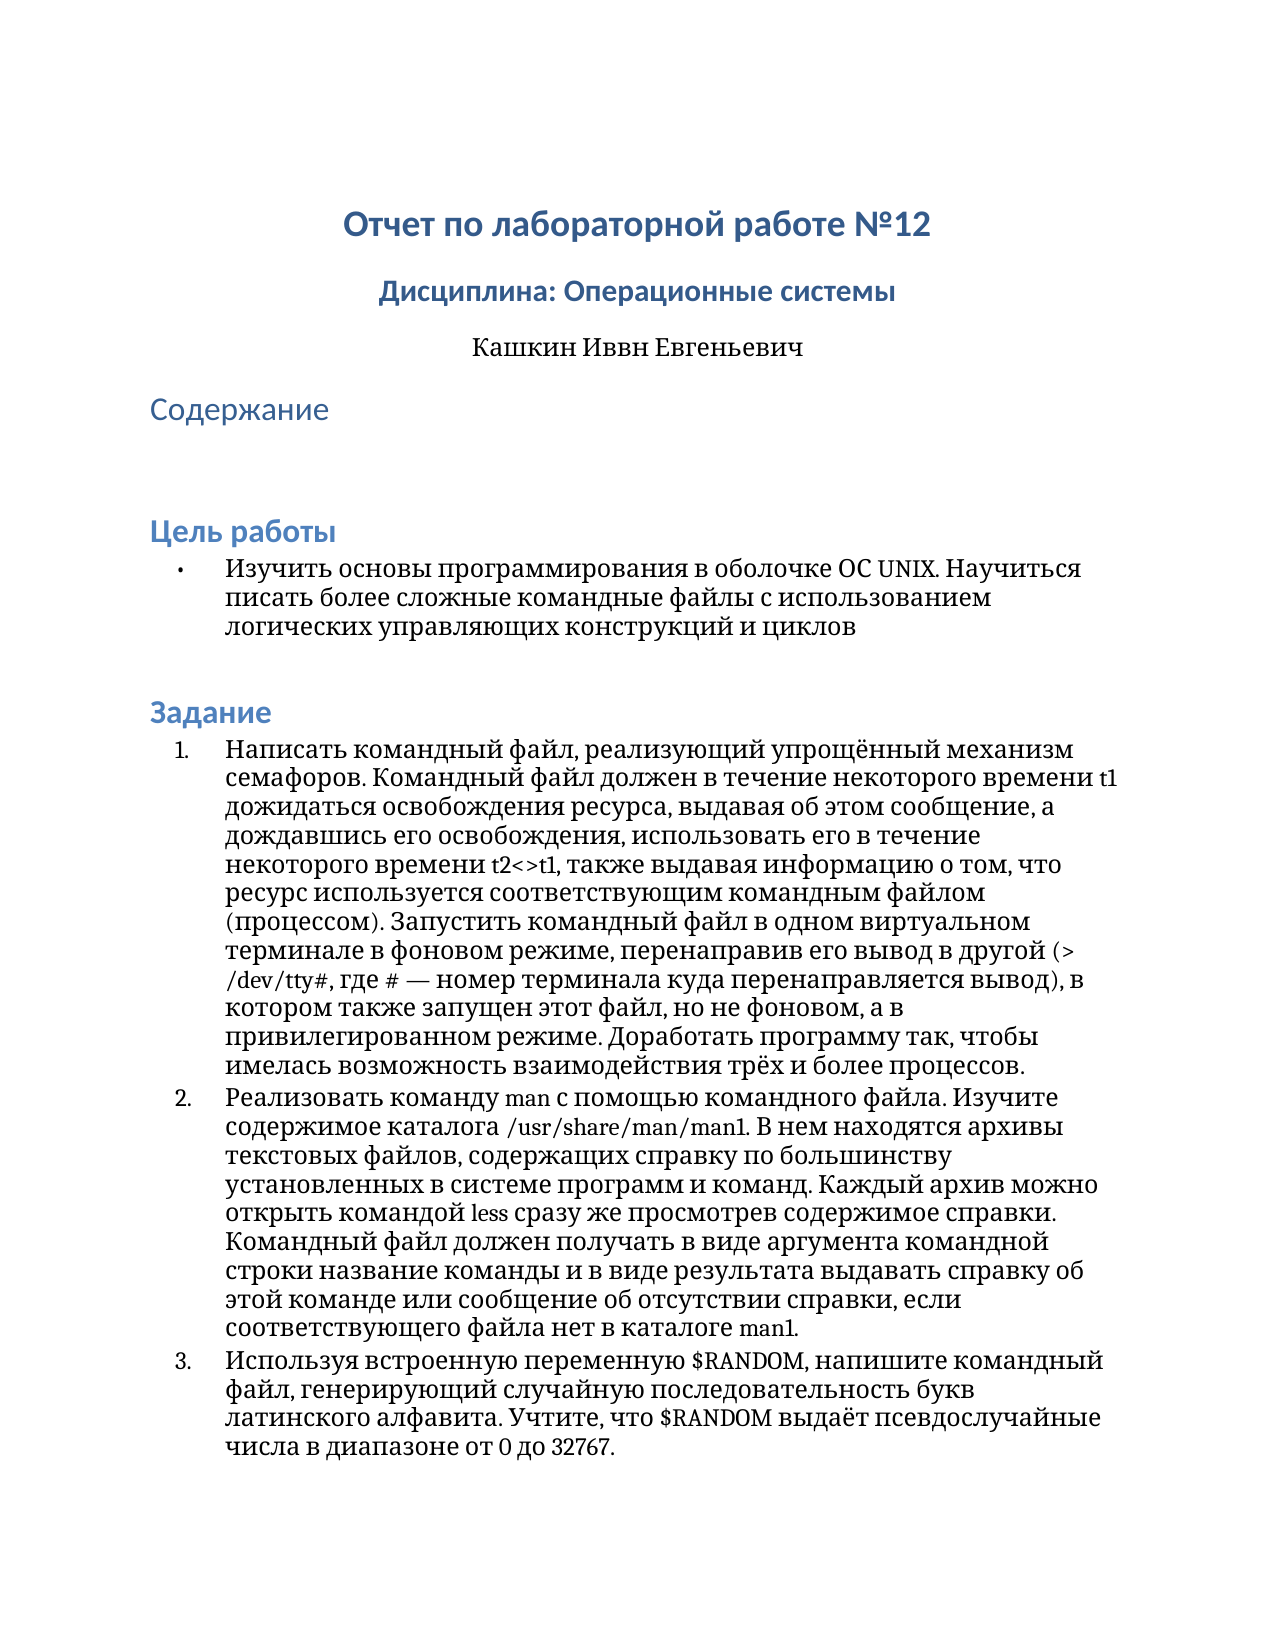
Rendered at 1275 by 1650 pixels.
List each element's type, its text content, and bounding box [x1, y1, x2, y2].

list Реализовать команду man с помощью командного файла. Изучите содержимое каталога /usr/share/man/man1. В нем находятся архивы текстовых файлов, содержащих справку по большинству установленных в системе программ и команд. Каждый архив можно открыть командой less сразу же просмотрев содержимое справки. Командный файл должен получать в виде аргумента командной строки название команды и в виде результата выдавать справку об этой команде или сообщение об отсутствии справки, если соответствующего файла нет в каталоге man1. [175, 1084, 1125, 1343]
list Изучить основы программирования в оболочке ОС UNIX. Научиться писать более сложные командные файлы с использованием логических управляющих конструкций и циклов [175, 555, 1125, 641]
title Oтчет по лабораторной работе №12 [150, 200, 1125, 246]
list Используя встроенную переменную $RANDOM, напишите командный файл, генерирующий случайную последовательность букв латинского алфавита. Учтите, что $RANDOM выдаёт псевдослучайные числа в диапазоне от 0 до 32767. [175, 1347, 1125, 1462]
list Написать командный файл, реализующий упрощённый механизм семафоров. Командный файл должен в течение некоторого времени t1 дожидаться освобождения ресурса, выдавая об этом сообщение, а дождавшись его освобождения, использовать его в течение некоторого времени t2<>t1, также выдавая информацию о том, что ресурс используется соответствующим командным файлом (процессом). Запустить командный файл в одном виртуальном терминале в фоновом режиме, перенаправив его вывод в другой (> /dev/tty#, где # — номер терминала куда перенаправляется вывод), в котором также запущен этот файл, но не фоновом, а в привилегированном режиме. Доработать программу так, чтобы имелась возможность взаимодействия трёх и более процессов. [175, 736, 1125, 1081]
subtitle Задание [150, 691, 1125, 732]
subtitle Дисциплина: Операционные системы [150, 271, 1125, 309]
text Кашкин Иввн Евгеньевич [150, 334, 1125, 363]
subtitle Цель работы [150, 510, 1125, 551]
